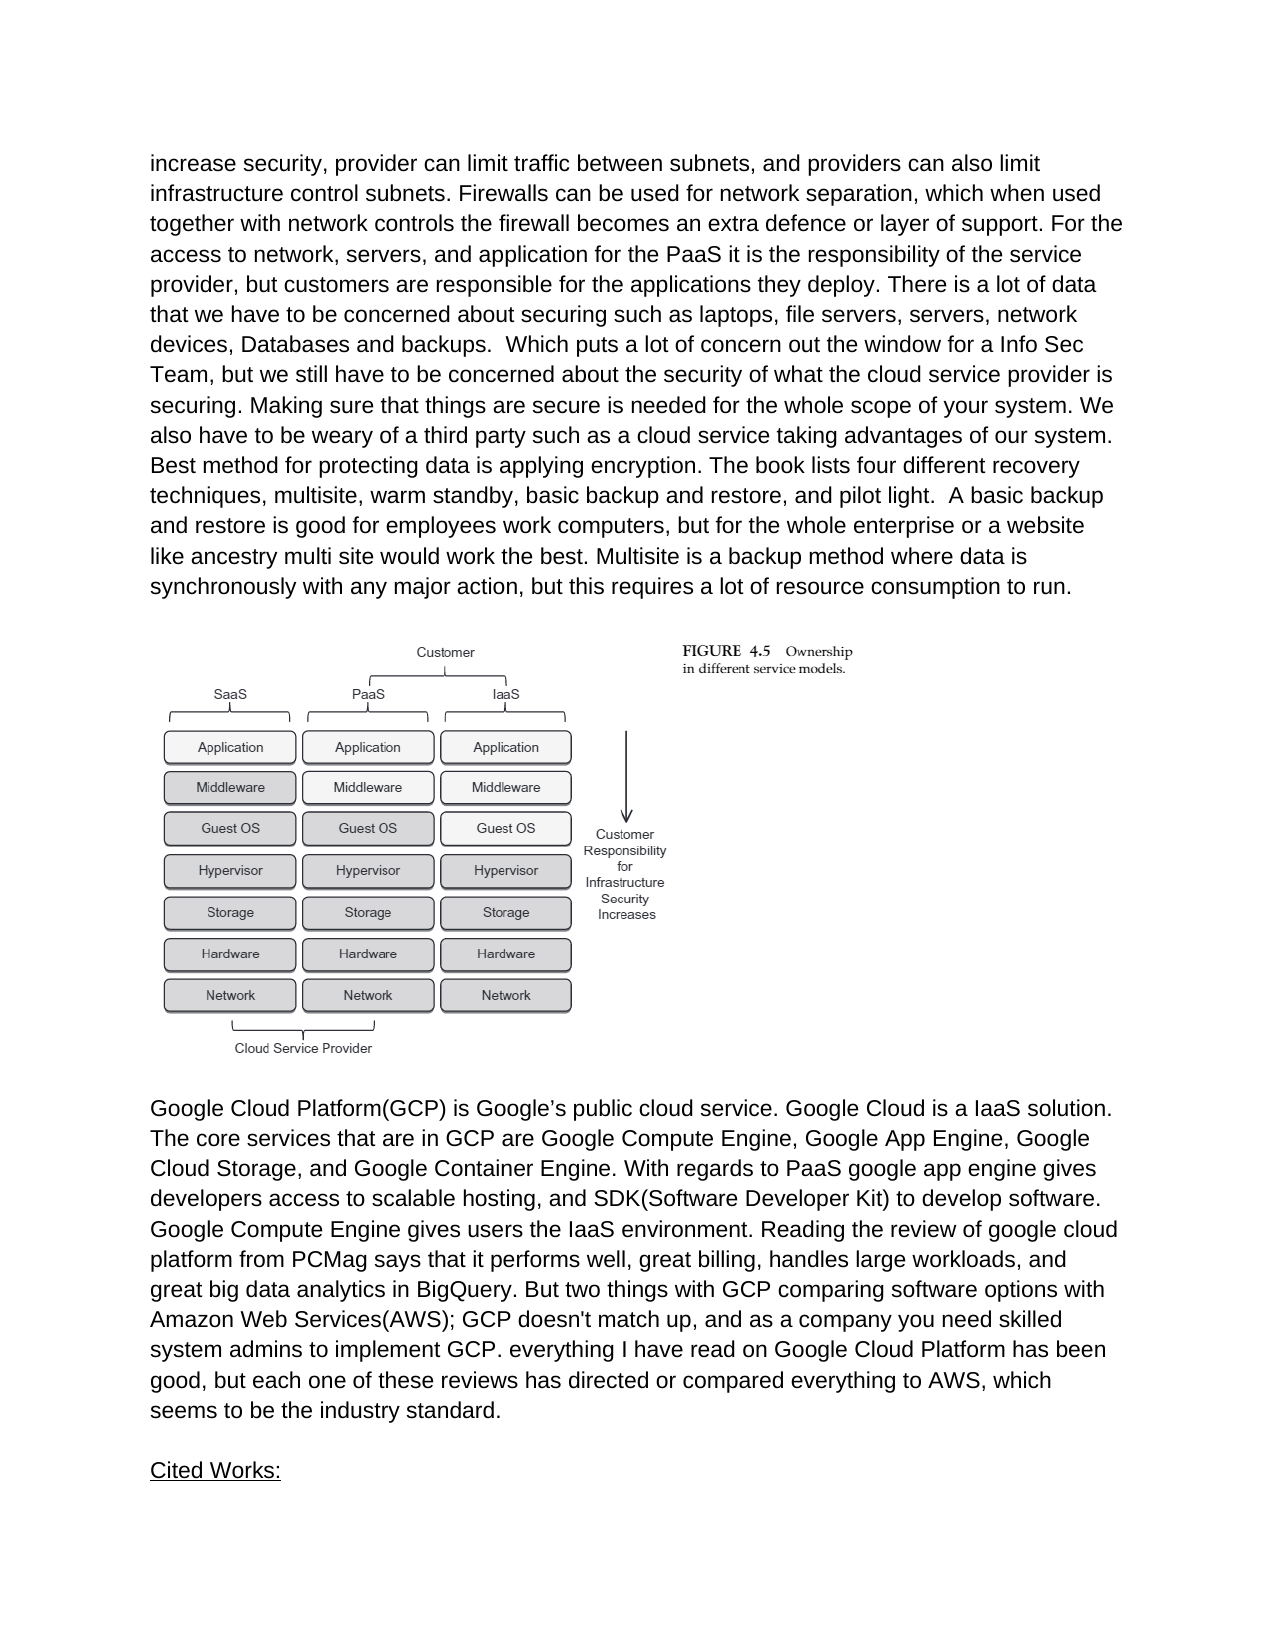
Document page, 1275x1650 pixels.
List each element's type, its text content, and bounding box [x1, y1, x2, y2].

text Cited Works: [150, 1457, 1125, 1483]
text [150, 150, 1125, 599]
text Google Cloud Platform(GCP) is Google’s public cloud service. Google Cloud is a IaaS solution. The core services that are in GCP are Google Compute Engine, Google App Engine, Google Cloud Storage, and Google Container Engine. With regards to PaaS google app engine gives developers access to scalable hosting, and SDK(Software Developer Kit) to develop software. Google Compute Engine gives users the IaaS environment. Reading the review of google cloud platform from PCMag says that it performs well, great billing, handles large workloads, and great big data analytics in BigQuery. But two things with GCP comparing software options with Amazon Web Services(AWS); GCP doesn't match up, and as a company you need skilled system admins to implement GCP. everything I have read on Google Cloud Platform has been good, but each one of these reviews has directed or compared everything to AWS, which seems to be the industry standard. [150, 1095, 1125, 1423]
picture [150, 633, 858, 1061]
